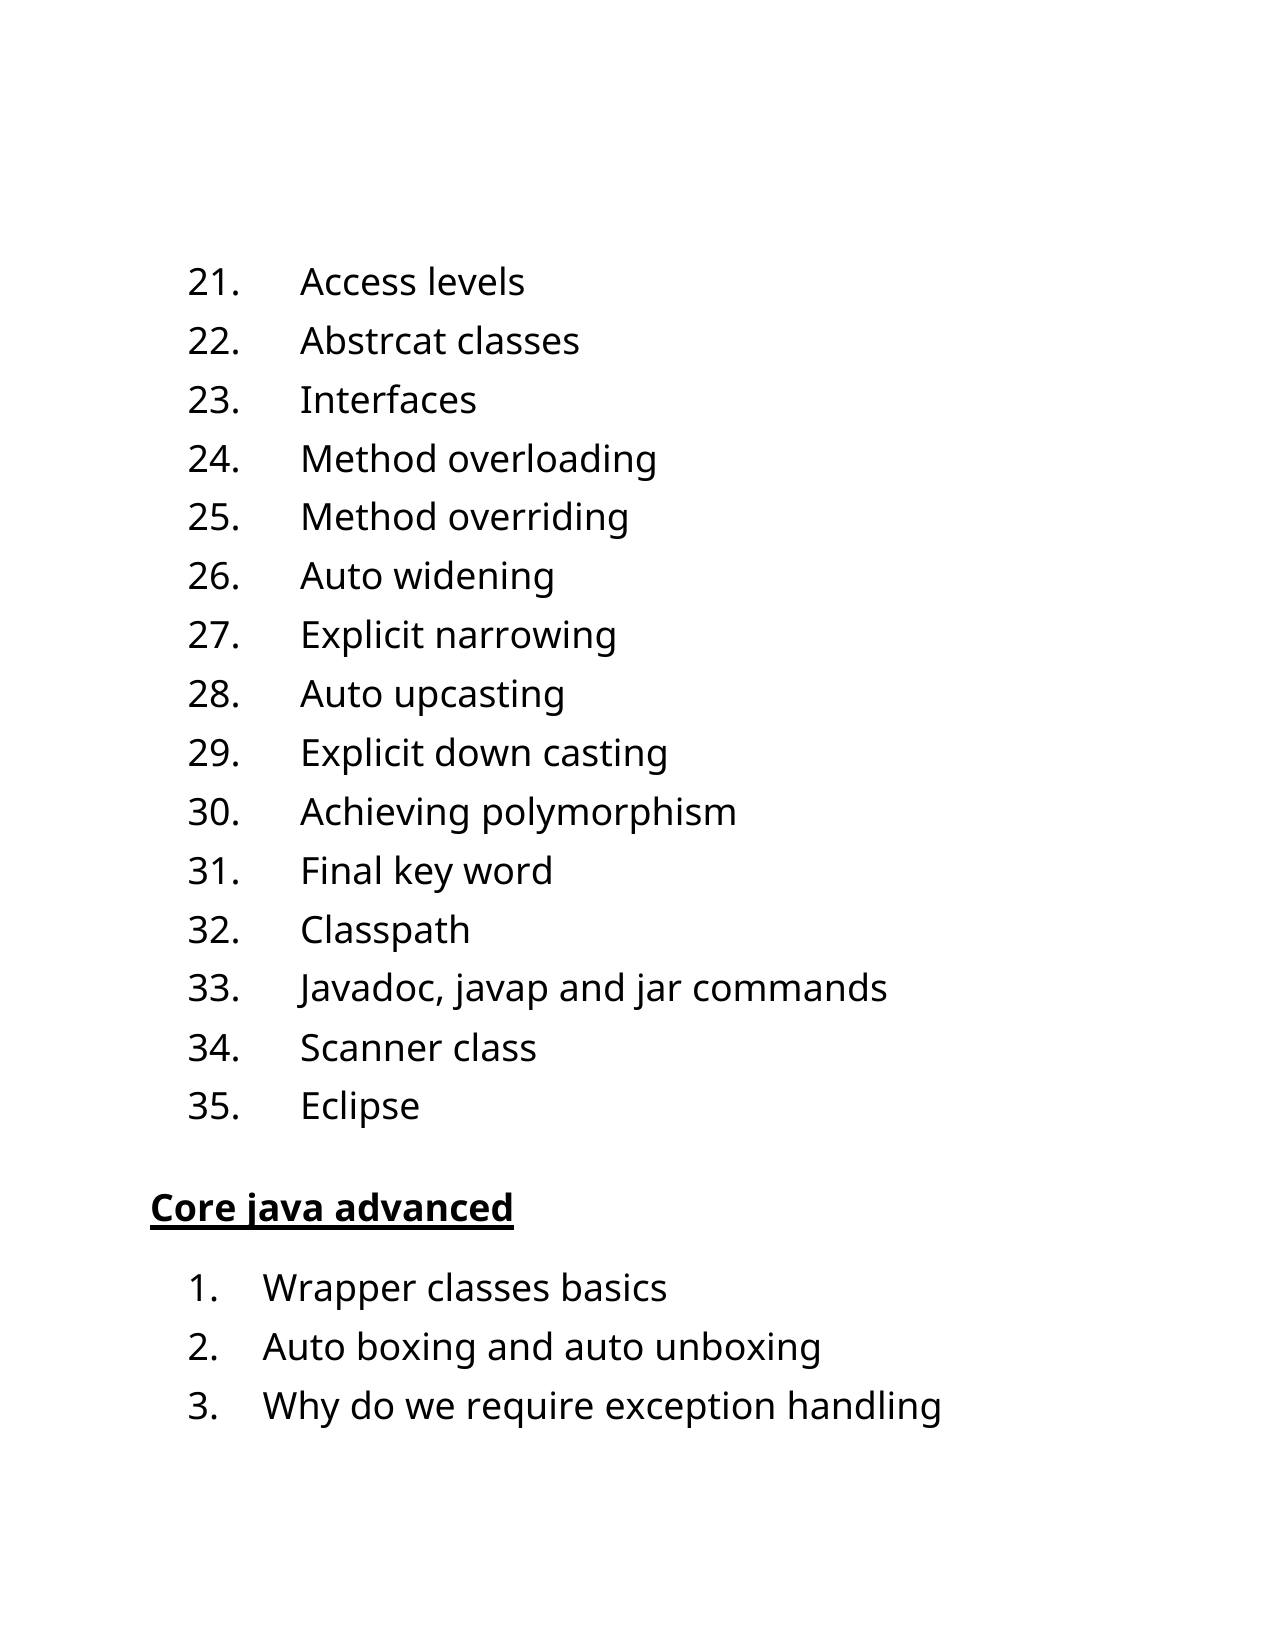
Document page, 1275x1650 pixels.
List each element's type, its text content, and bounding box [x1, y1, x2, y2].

list Auto boxing and auto unboxing [187, 1320, 1131, 1371]
list Javadoc, javap and jar commands [187, 962, 1131, 1013]
list Abstrcat classes [187, 314, 1131, 365]
list Achieving polymorphism [187, 785, 1131, 836]
list Explicit down casting [187, 726, 1131, 777]
list Explicit narrowing [187, 608, 1131, 659]
list Auto widening [187, 550, 1131, 601]
list Scanner class [187, 1021, 1131, 1072]
text Core java advanced [150, 1182, 1131, 1233]
list Method overriding [187, 491, 1131, 542]
list Eclipse [187, 1079, 1131, 1131]
list Interfaces [187, 373, 1131, 424]
list Final key word [187, 844, 1131, 895]
list Classpath [187, 903, 1131, 954]
list Access levels [187, 255, 1131, 306]
list Wrapper classes basics [187, 1261, 1131, 1312]
list Why do we require exception handling [187, 1379, 1131, 1430]
list Auto upcasting [187, 667, 1131, 718]
list Method overloading [187, 432, 1131, 483]
